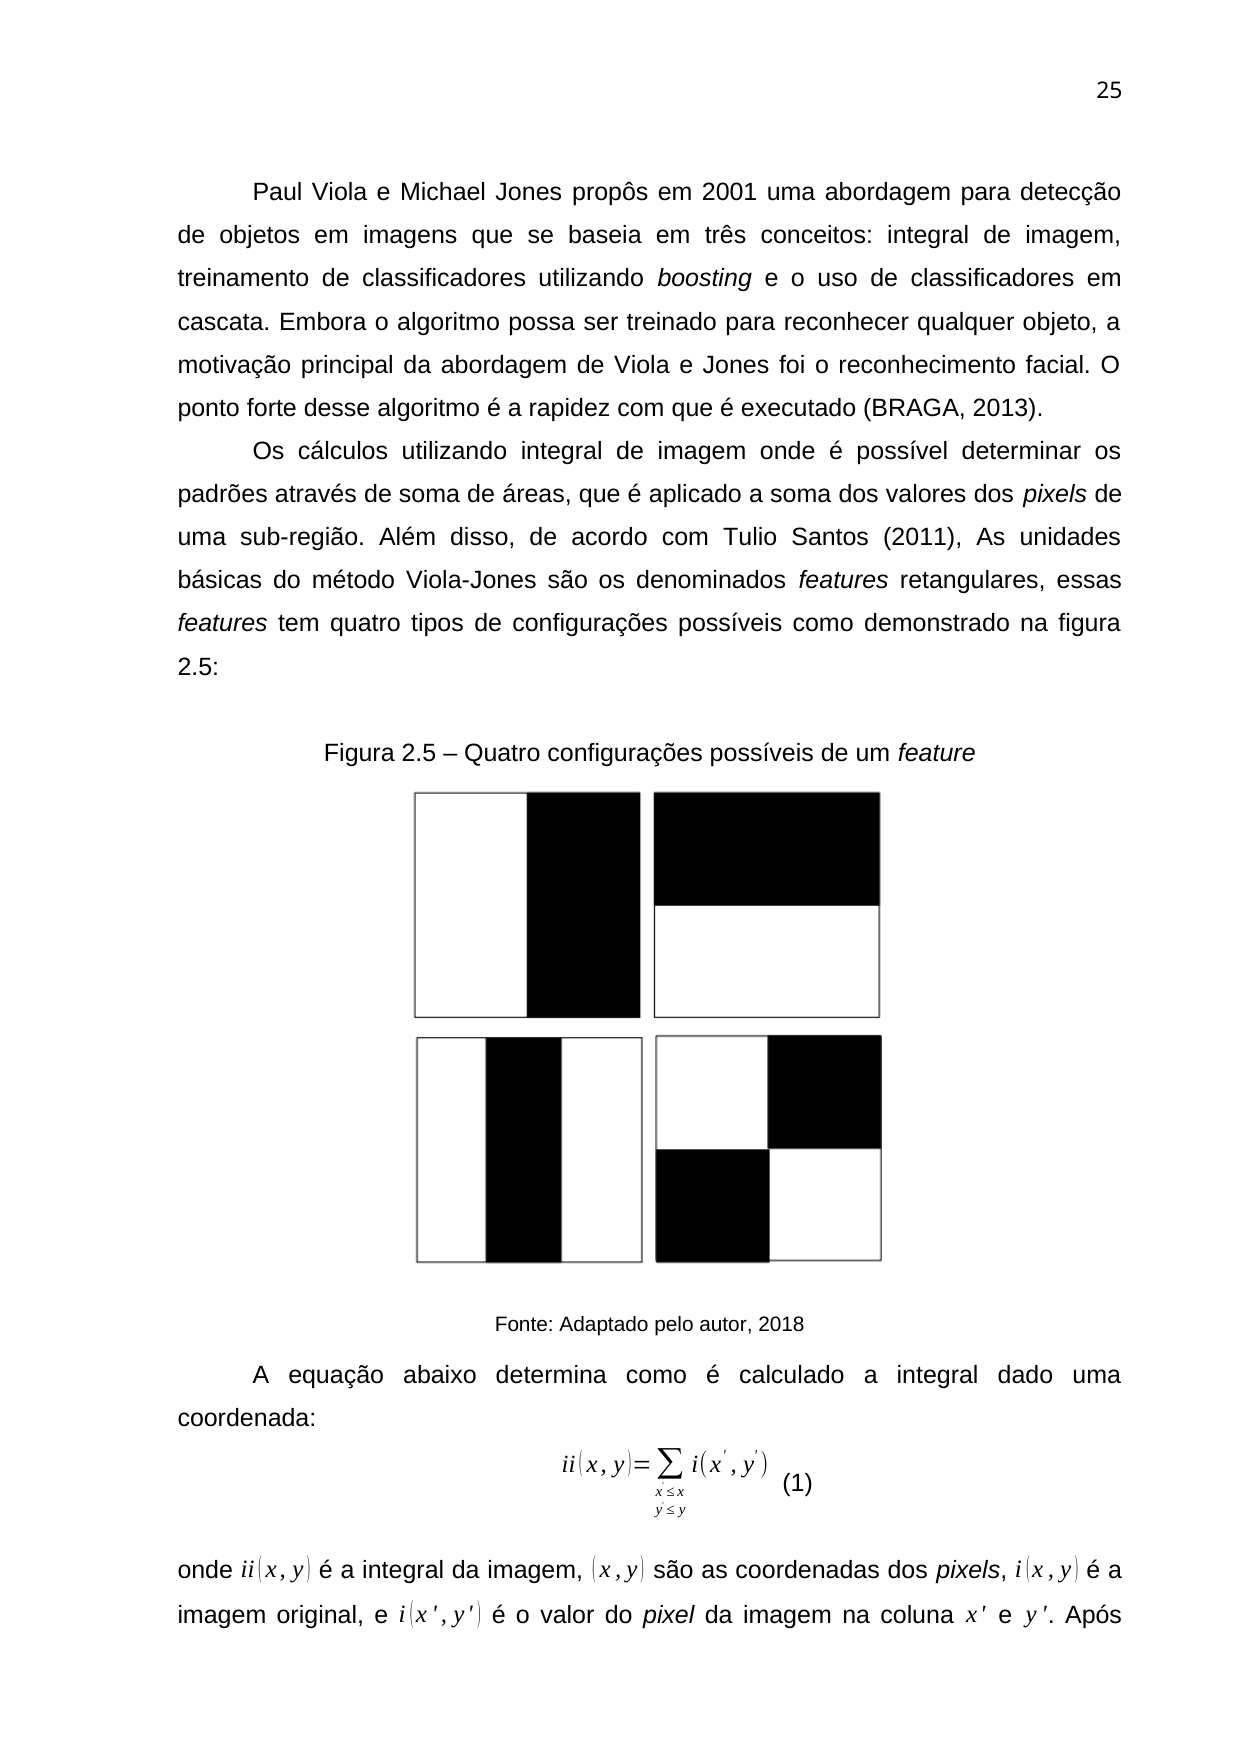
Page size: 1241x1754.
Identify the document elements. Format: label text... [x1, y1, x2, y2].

text (1) [177, 1446, 1122, 1518]
text A equação abaixo determina como é calculado a integral dado uma coordenada: [177, 1360, 1122, 1432]
text Paul Viola e Michael Jones propôs em 2001 uma abordagem para detecção de objetos em imagens que se baseia em três conceitos: integral de imagem, treinamento de classificadores utilizando boosting e o uso de classificadores em cascata. Embora o algoritmo possa ser treinado para reconhecer qualquer objeto, a motivação principal da abordagem de Viola e Jones foi o reconhecimento facial. O ponto forte desse algoritmo é a rapidez com que é executado (BRAGA, 2013). [177, 177, 1122, 422]
text Os cálculos utilizando integral de imagem onde é possível determinar os padrões através de soma de áreas, que é aplicado a soma dos valores dos pixels de uma sub-região. Além disso, de acordo com Tulio Santos (2011), As unidades básicas do método Viola-Jones são os denominados features retangulares, essas features tem quatro tipos de configurações possíveis como demonstrado na figura 2.5: [177, 436, 1122, 680]
picture [400, 787, 899, 1275]
text Figura 2.5 – Quatro configurações possíveis de um feature [177, 738, 1122, 767]
text Fonte: Adaptado pelo autor, 2018 [177, 1311, 1122, 1335]
